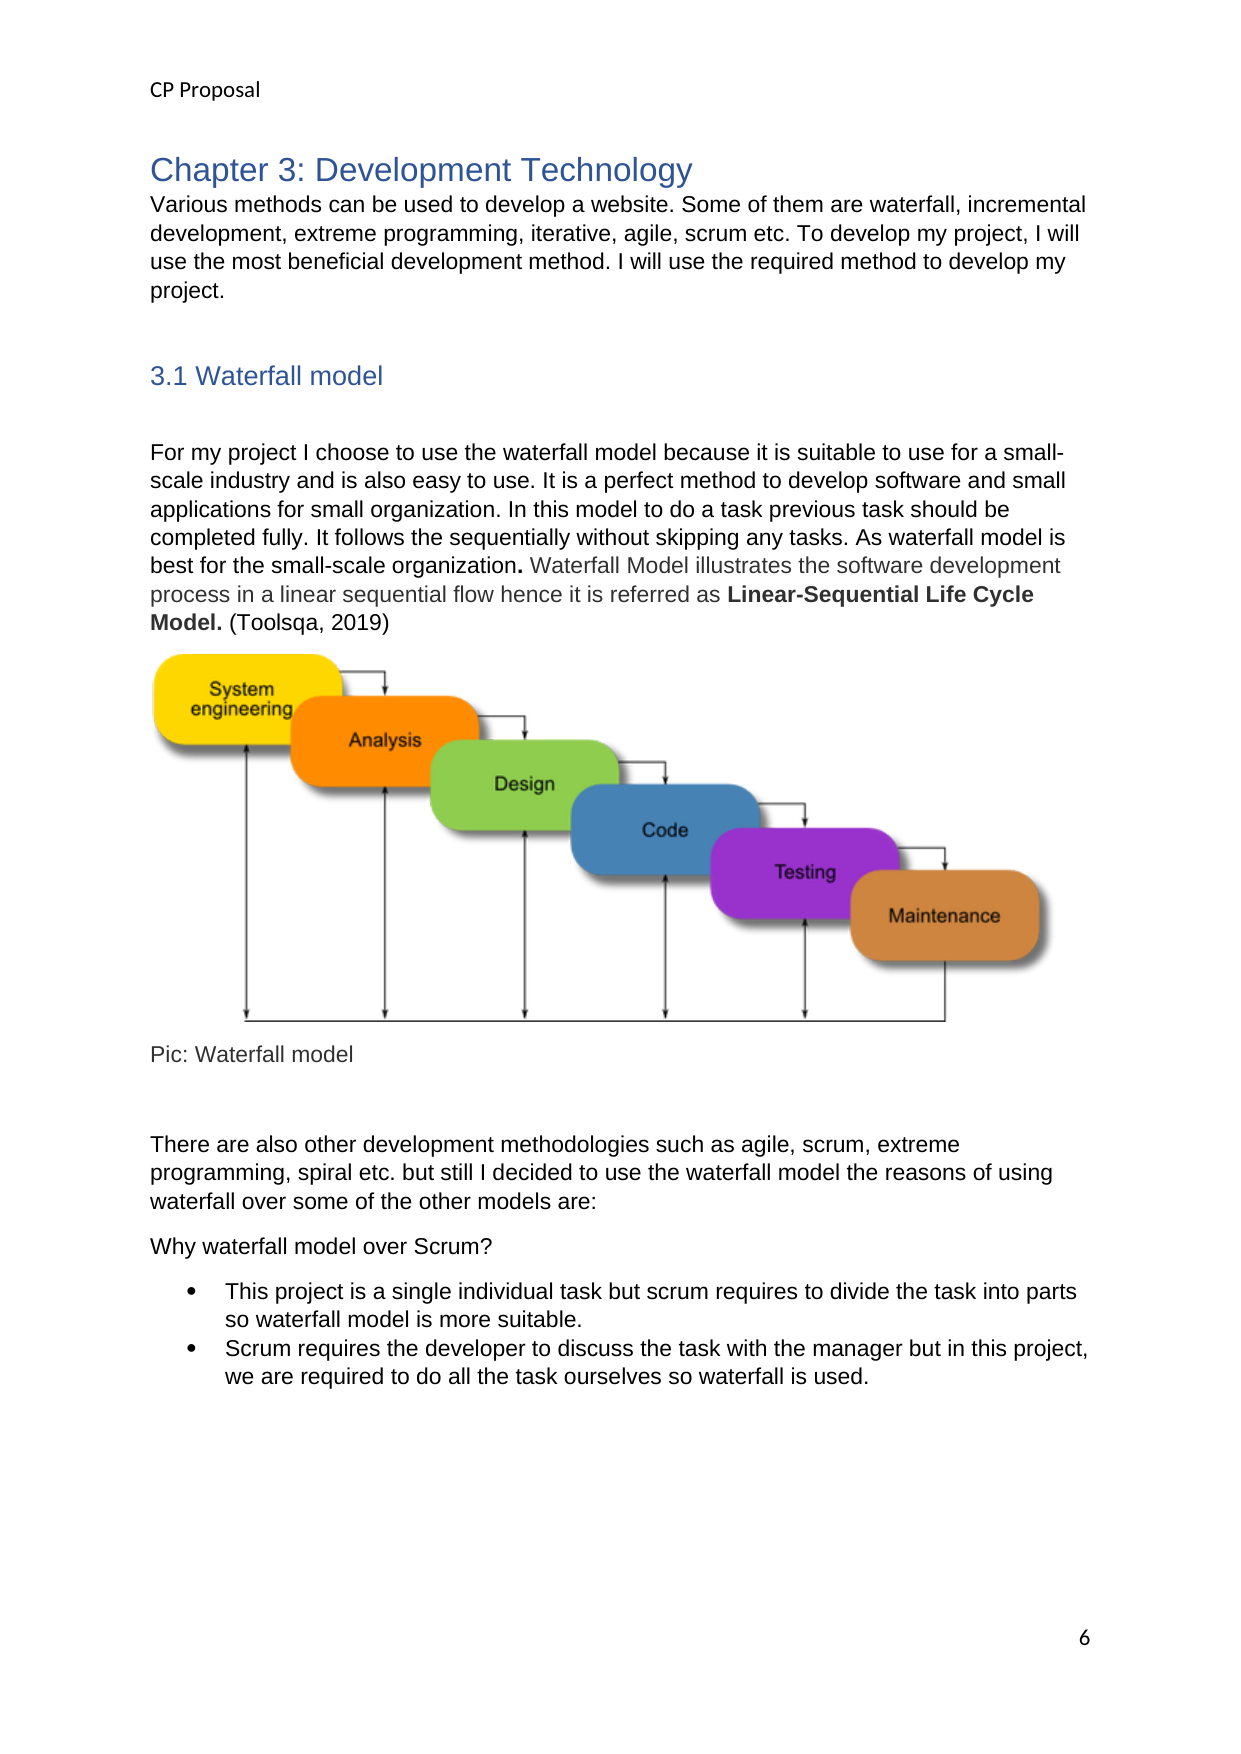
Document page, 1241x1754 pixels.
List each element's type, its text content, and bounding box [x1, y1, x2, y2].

list Scrum requires the developer to discuss the task with the manager but in this project, we are required to do all the task ourselves so waterfall is used. [187, 1335, 1090, 1390]
picture [150, 654, 1057, 1022]
text Various methods can be used to develop a website. Some of them are waterfall, incremental development, extreme programming, iterative, agile, scrum etc. To develop my project, I will use the most beneficial development method. I will use the required method to develop my project. [150, 191, 1090, 303]
list This project is a single individual task but scrum requires to divide the task into parts so waterfall model is more suitable. [187, 1278, 1090, 1333]
text Why waterfall model over Scrum? [150, 1233, 1090, 1259]
text There are also other development methodologies such as agile, scrum, extreme programming, spiral etc. but still I decided to use the waterfall model the reasons of using waterfall over some of the other models are: [150, 1131, 1090, 1214]
subtitle Chapter 3: Development Technology [150, 150, 1090, 188]
text Pic: Waterfall model [150, 1041, 1090, 1067]
text For my project I choose to use the waterfall model because it is suitable to use for a small-scale industry and is also easy to use. It is a perfect method to develop software and small applications for small organization. In this model to do a task previous task should be completed fully. It follows the sequentially without skipping any tasks. As waterfall model is best for the small-scale organization. Waterfall Model illustrates the software development process in a linear sequential flow hence it is referred as Linear-Sequential Life Cycle Model. [150, 439, 1090, 636]
subtitle 3.1 Waterfall model [150, 360, 1090, 391]
